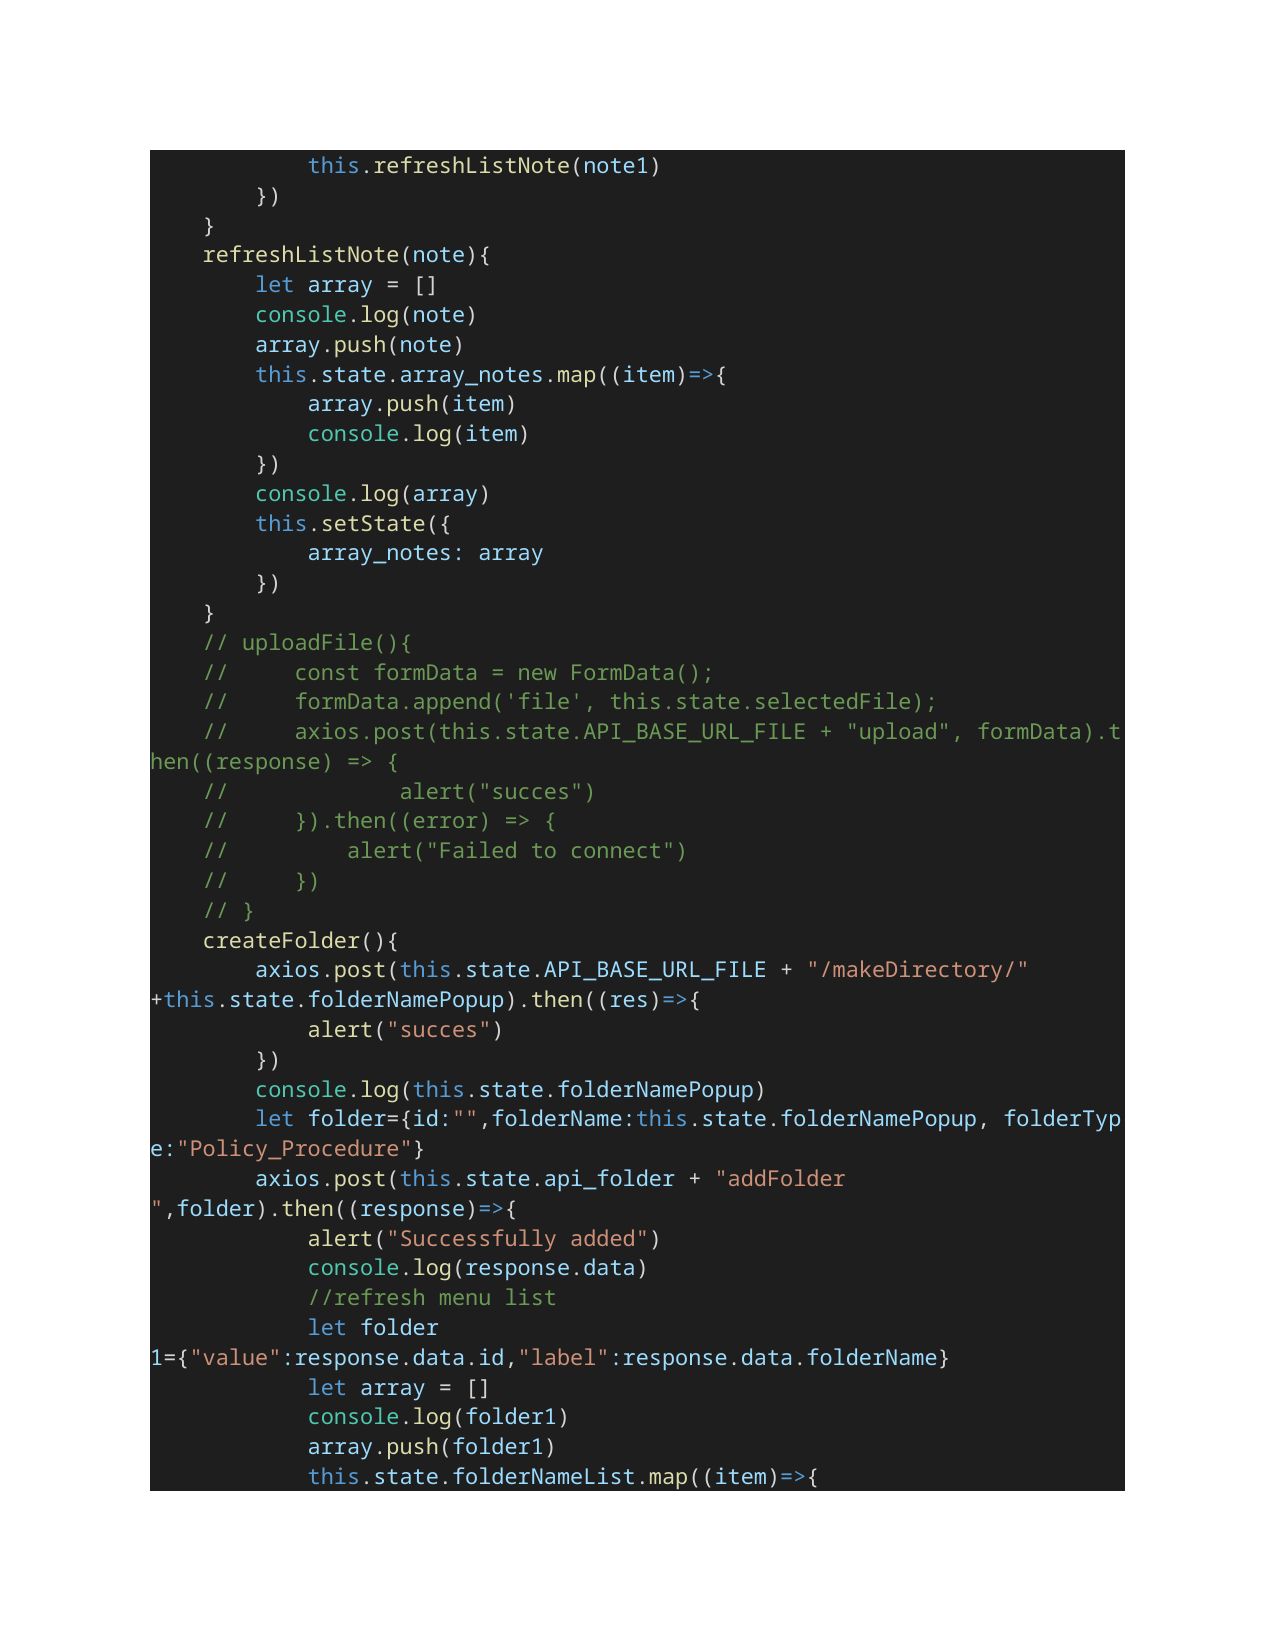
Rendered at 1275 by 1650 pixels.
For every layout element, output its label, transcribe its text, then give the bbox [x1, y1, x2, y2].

text console.log(folder1) [150, 1401, 1125, 1431]
text // alert("Failed to connect") [150, 835, 1125, 865]
text array.push(folder1) [150, 1431, 1125, 1461]
text // uploadFile(){ [150, 627, 1125, 656]
text console.log(array) [150, 478, 1125, 507]
text this.refreshListNote(note1) [150, 150, 1125, 180]
text array.push(item) [150, 388, 1125, 418]
text //refresh menu list [150, 1282, 1125, 1312]
text let folder={id:"",folderName:this.state.folderNamePopup, folderType:"Policy_Procedure"} [150, 1103, 1125, 1163]
text let array = [] [150, 269, 1125, 299]
text axios.post(this.state.api_folder + "addFolder",folder).then((response)=>{ [150, 1163, 1125, 1222]
text // }) [150, 865, 1125, 895]
text } [150, 209, 1125, 239]
text this.state.folderNameList.map((item)=>{ [150, 1461, 1125, 1491]
text // axios.post(this.state.API_BASE_URL_FILE + "upload", formData).then((response) => { [150, 716, 1125, 776]
text refreshListNote(note){ [150, 239, 1125, 269]
text // formData.append('file', this.state.selectedFile); [150, 686, 1125, 716]
text console.log(this.state.folderNamePopup) [150, 1073, 1125, 1103]
text // }).then((error) => { [150, 805, 1125, 835]
text axios.post(this.state.API_BASE_URL_FILE + "/makeDirectory/" +this.state.folderNamePopup).then((res)=>{ [150, 954, 1125, 1014]
text }) [150, 1044, 1125, 1073]
text array_notes: array [150, 537, 1125, 567]
text // alert("succes") [150, 776, 1125, 805]
text console.log(note) [150, 299, 1125, 329]
text // const formData = new FormData(); [150, 656, 1125, 686]
text } [150, 597, 1125, 627]
text this.state.array_notes.map((item)=>{ [150, 358, 1125, 388]
text }) [150, 448, 1125, 478]
text alert("succes") [150, 1014, 1125, 1044]
text let folder1={"value":response.data.id,"label":response.data.folderName} [150, 1312, 1125, 1371]
text this.setState({ [150, 507, 1125, 537]
text // } [150, 895, 1125, 924]
text }) [150, 180, 1125, 209]
text let array = [] [150, 1371, 1125, 1401]
text array.push(note) [150, 329, 1125, 358]
text }) [150, 567, 1125, 597]
text createFolder(){ [150, 924, 1125, 954]
text alert("Successfully added") [150, 1222, 1125, 1252]
text console.log(response.data) [150, 1252, 1125, 1282]
text console.log(item) [150, 418, 1125, 448]
